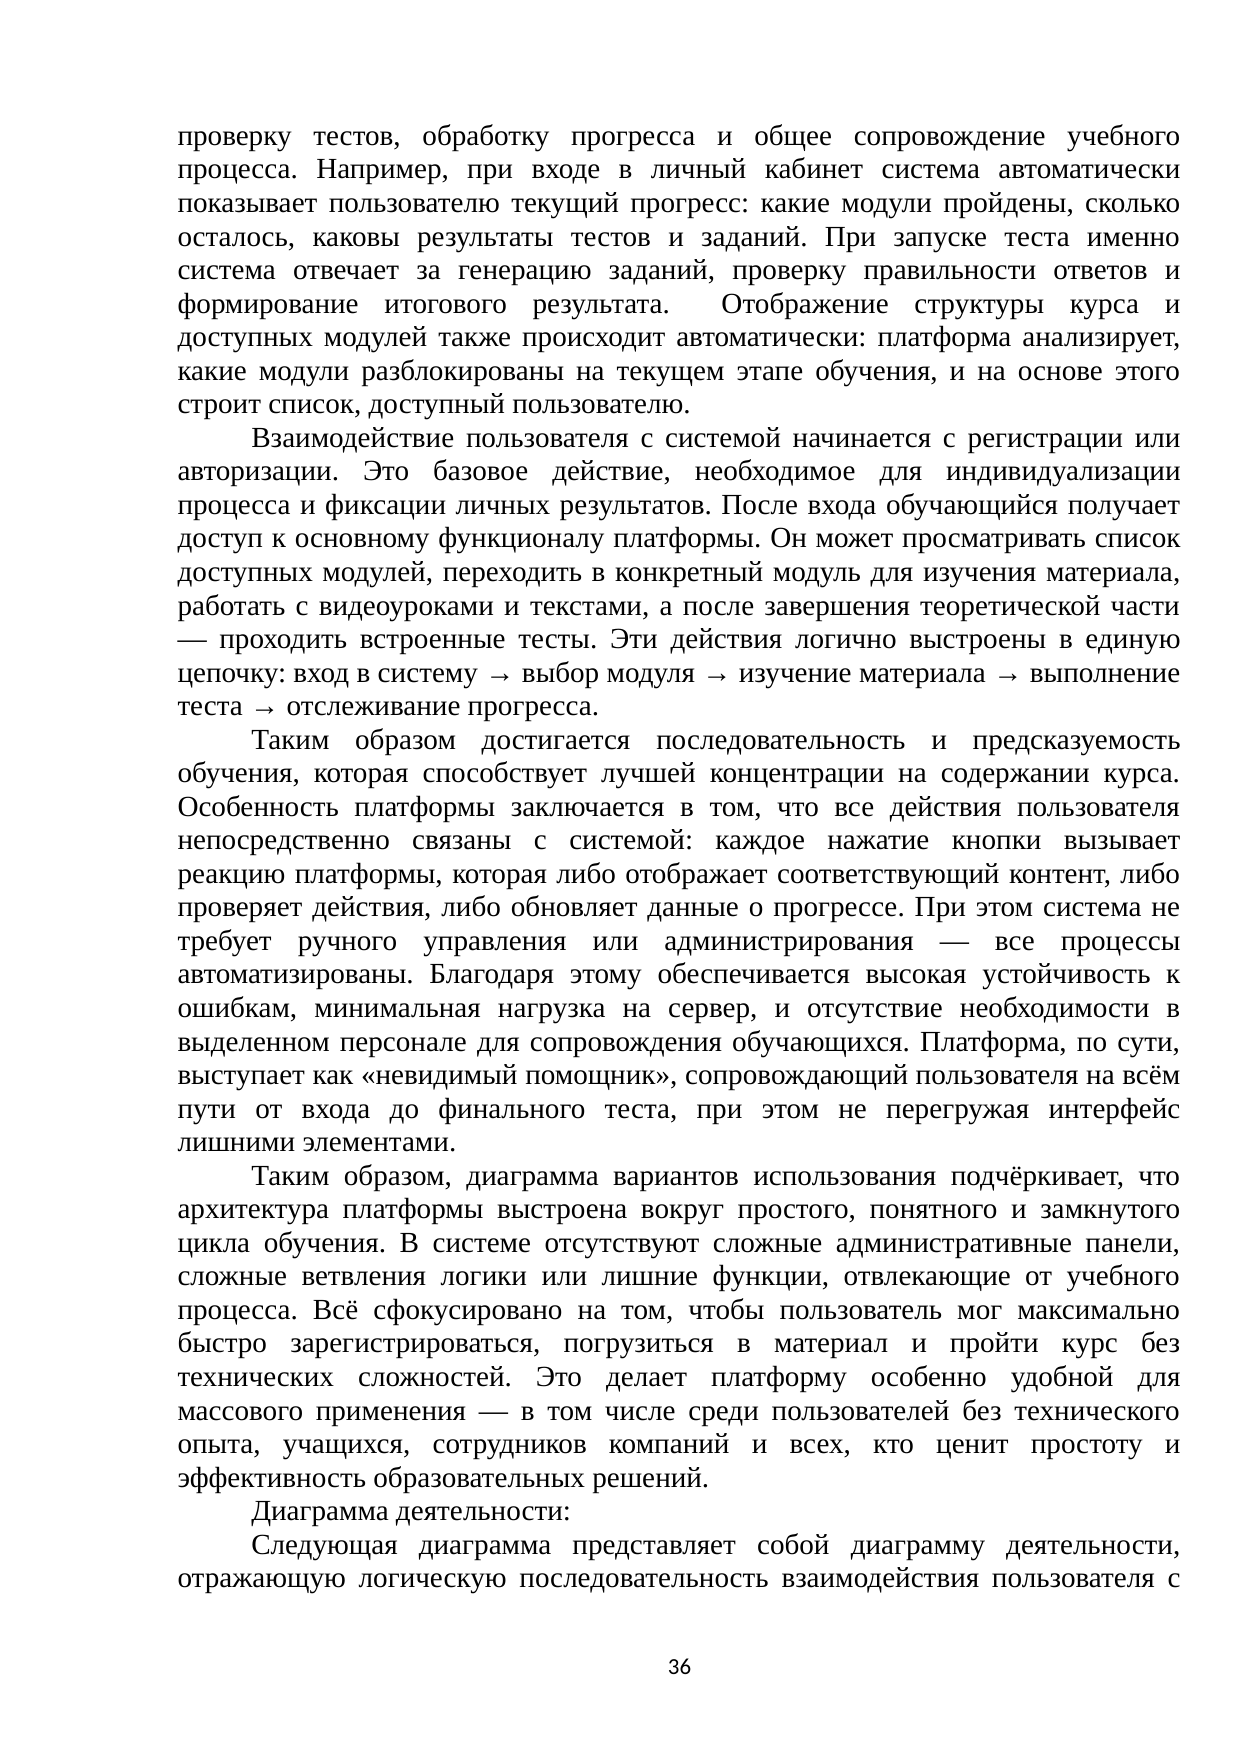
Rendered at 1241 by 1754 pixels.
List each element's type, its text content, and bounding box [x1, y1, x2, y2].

text Таким образом, диаграмма вариантов использования подчёркивает, что архитектура платформы выстроена вокруг простого, понятного и замкнутого цикла обучения. В системе отсутствуют сложные административные панели, сложные ветвления логики или лишние функции, отвлекающие от учебного процесса. Всё сфокусировано на том, чтобы пользователь мог максимально быстро зарегистрироваться, погрузиться в материал и пройти курс без технических сложностей. Это делает платформу особенно удобной для массового применения — в том числе среди пользователей без технического опыта, учащихся, сотрудников компаний и всех, кто ценит простоту и эффективность образовательных решений. [177, 1158, 1181, 1493]
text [177, 1527, 1181, 1594]
text Таким образом достигается последовательность и предсказуемость обучения, которая способствует лучшей концентрации на содержании курса. Особенность платформы заключается в том, что все действия пользователя непосредственно связаны с системой: каждое нажатие кнопки вызывает реакцию платформы, которая либо отображает соответствующий контент, либо проверяет действия, либо обновляет данные о прогрессе. При этом система не требует ручного управления или администрирования — все процессы автоматизированы. Благодаря этому обеспечивается высокая устойчивость к ошибкам, минимальная нагрузка на сервер, и отсутствие необходимости в выделенном персонале для сопровождения обучающихся. Платформа, по сути, выступает как «невидимый помощник», сопровождающий пользователя на всём пути от входа до финального теста, при этом не перегружая интерфейс лишними элементами. [177, 722, 1181, 1158]
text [177, 118, 1181, 420]
text Взаимодействие пользователя с системой начинается с регистрации или авторизации. Это базовое действие, необходимое для индивидуализации процесса и фиксации личных результатов. После входа обучающийся получает доступ к основному функционалу платформы. Он может просматривать список доступных модулей, переходить в конкретный модуль для изучения материала, работать с видеоуроками и текстами, а после завершения теоретической части — проходить встроенные тесты. Эти действия логично выстроены в единую цепочку: вход в систему → выбор модуля → изучение материала → выполнение теста → отслеживание прогресса. [177, 420, 1181, 722]
text Диаграмма деятельности: [177, 1493, 1181, 1527]
